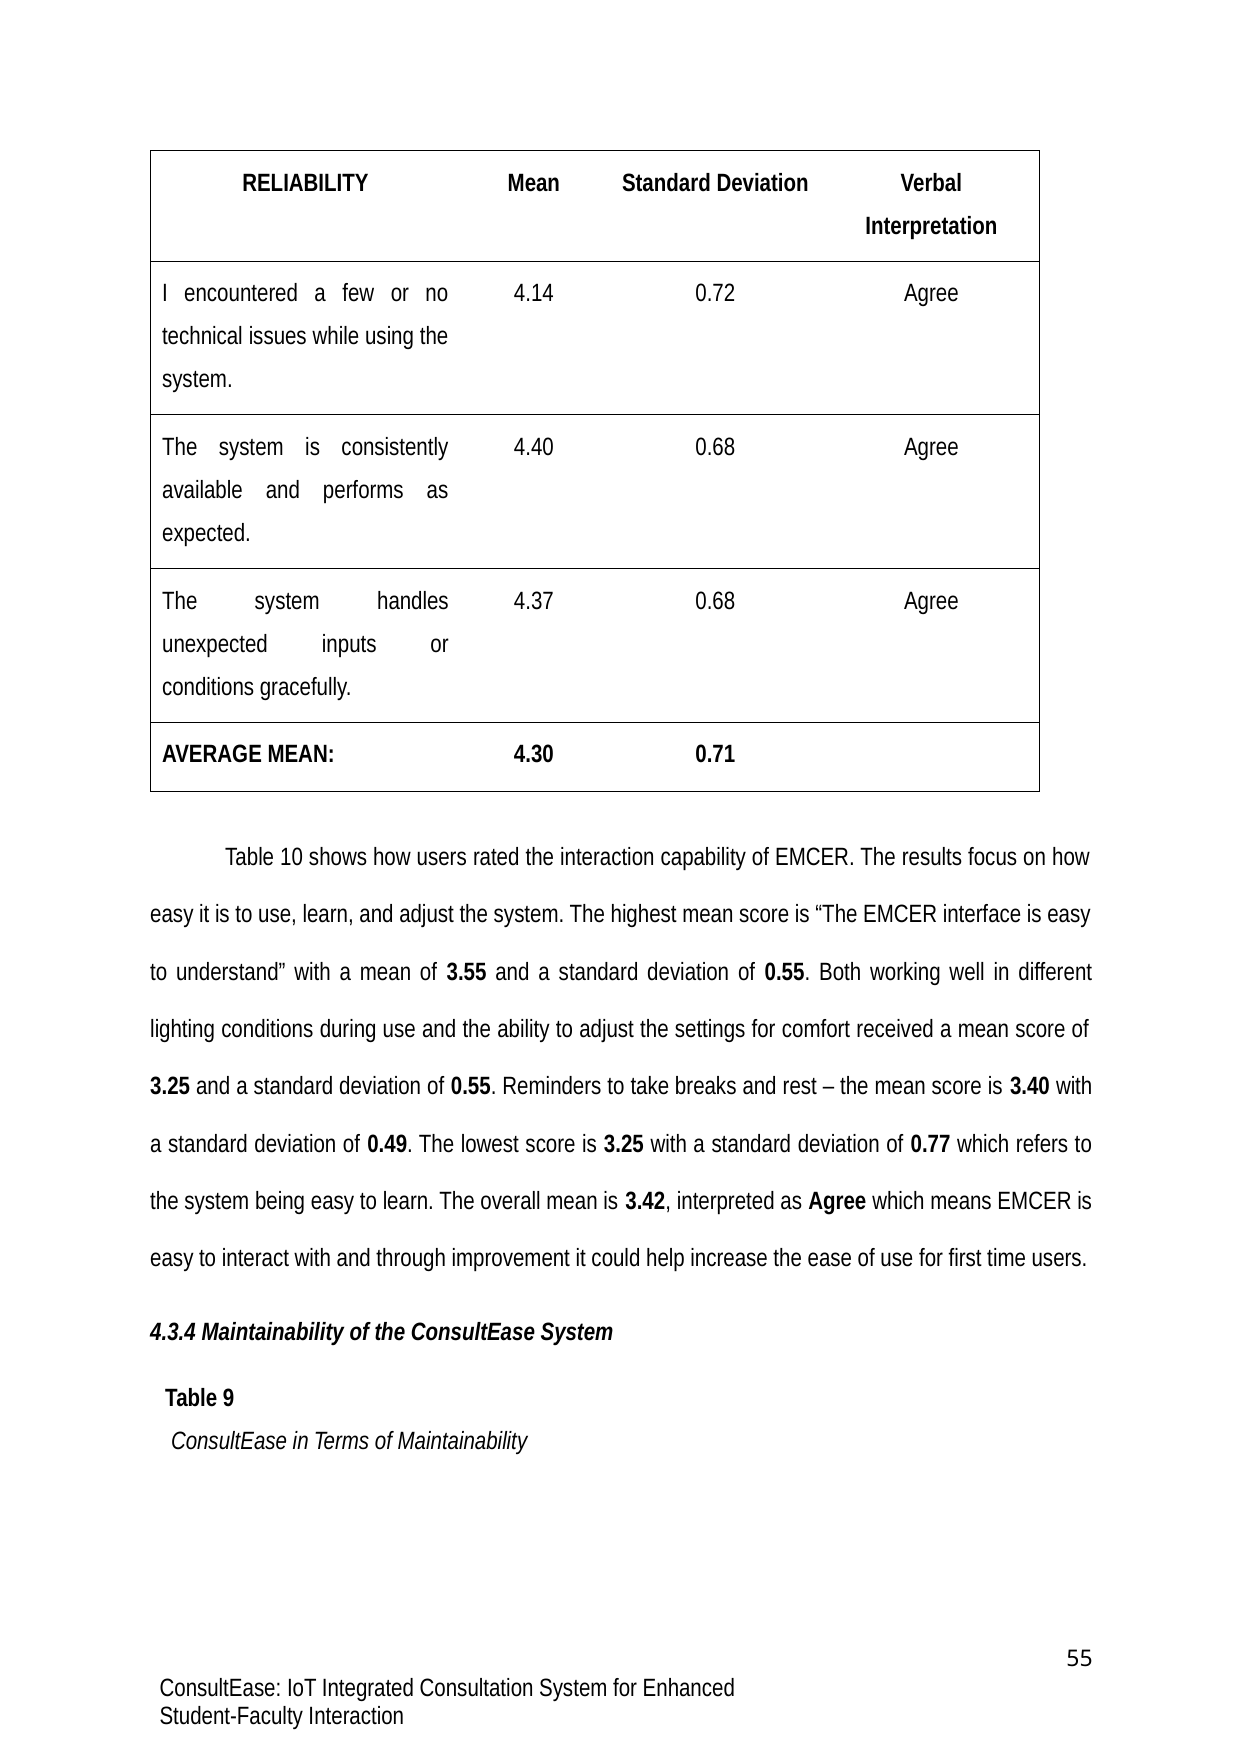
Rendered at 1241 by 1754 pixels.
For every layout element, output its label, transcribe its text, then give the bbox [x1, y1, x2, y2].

table_header Mean [460, 151, 607, 261]
table_cell 4.37 [460, 569, 607, 722]
table_cell AVERAGE MEAN: [151, 723, 460, 791]
table_cell 4.40 [460, 415, 607, 568]
table_cell 0.68 [607, 415, 823, 568]
table_cell The system is consistently available and performs as expected. [151, 415, 460, 568]
table_header Verbal Interpretation [823, 151, 1039, 261]
table_cell Agree [823, 262, 1039, 414]
table_cell 4.14 [460, 262, 607, 414]
table_cell [823, 723, 1039, 791]
table_cell Agree [823, 415, 1039, 568]
text Table ConsultEase in Terms of Maintainability [165, 1383, 1092, 1454]
table_cell 0.71 [607, 723, 823, 791]
table_header Standard Deviation [607, 151, 823, 261]
table_cell 0.72 [607, 262, 823, 414]
table_cell Agree [823, 569, 1039, 722]
table_cell I encountered a few or no technical issues while using the system. [151, 262, 460, 414]
table_cell 0.68 [607, 569, 823, 722]
table_header RELIABILITY [151, 151, 460, 261]
text Table 10 shows how users rated the interaction capability of EMCER. The results focus on how easy it is to use, learn, and adjust the system. The highest mean score is “The EMCER interface is easy to understand” with a mean of 3.55 and a standard deviation of 0.55. Both working well in different lighting conditions during use and the ability to adjust the settings for comfort received a mean score of 3.25 and a standard deviation of 0.55. Reminders to take breaks and rest – the mean score is 3.40 with a standard deviation of 0.49. The lowest score is 3.25 with a standard deviation of 0.77 which refers to the system being easy to learn. The overall mean is 3.42, interpreted as Agree which means EMCER is easy to interact with and through improvement it could help increase the ease of use for first time users. [150, 842, 1092, 1272]
table_cell The system handles unexpected inputs or conditions gracefully. [151, 569, 460, 722]
subtitle 4.3.4 Maintainability of the ConsultEase System [150, 1317, 1092, 1346]
table_cell 4.30 [460, 723, 607, 791]
